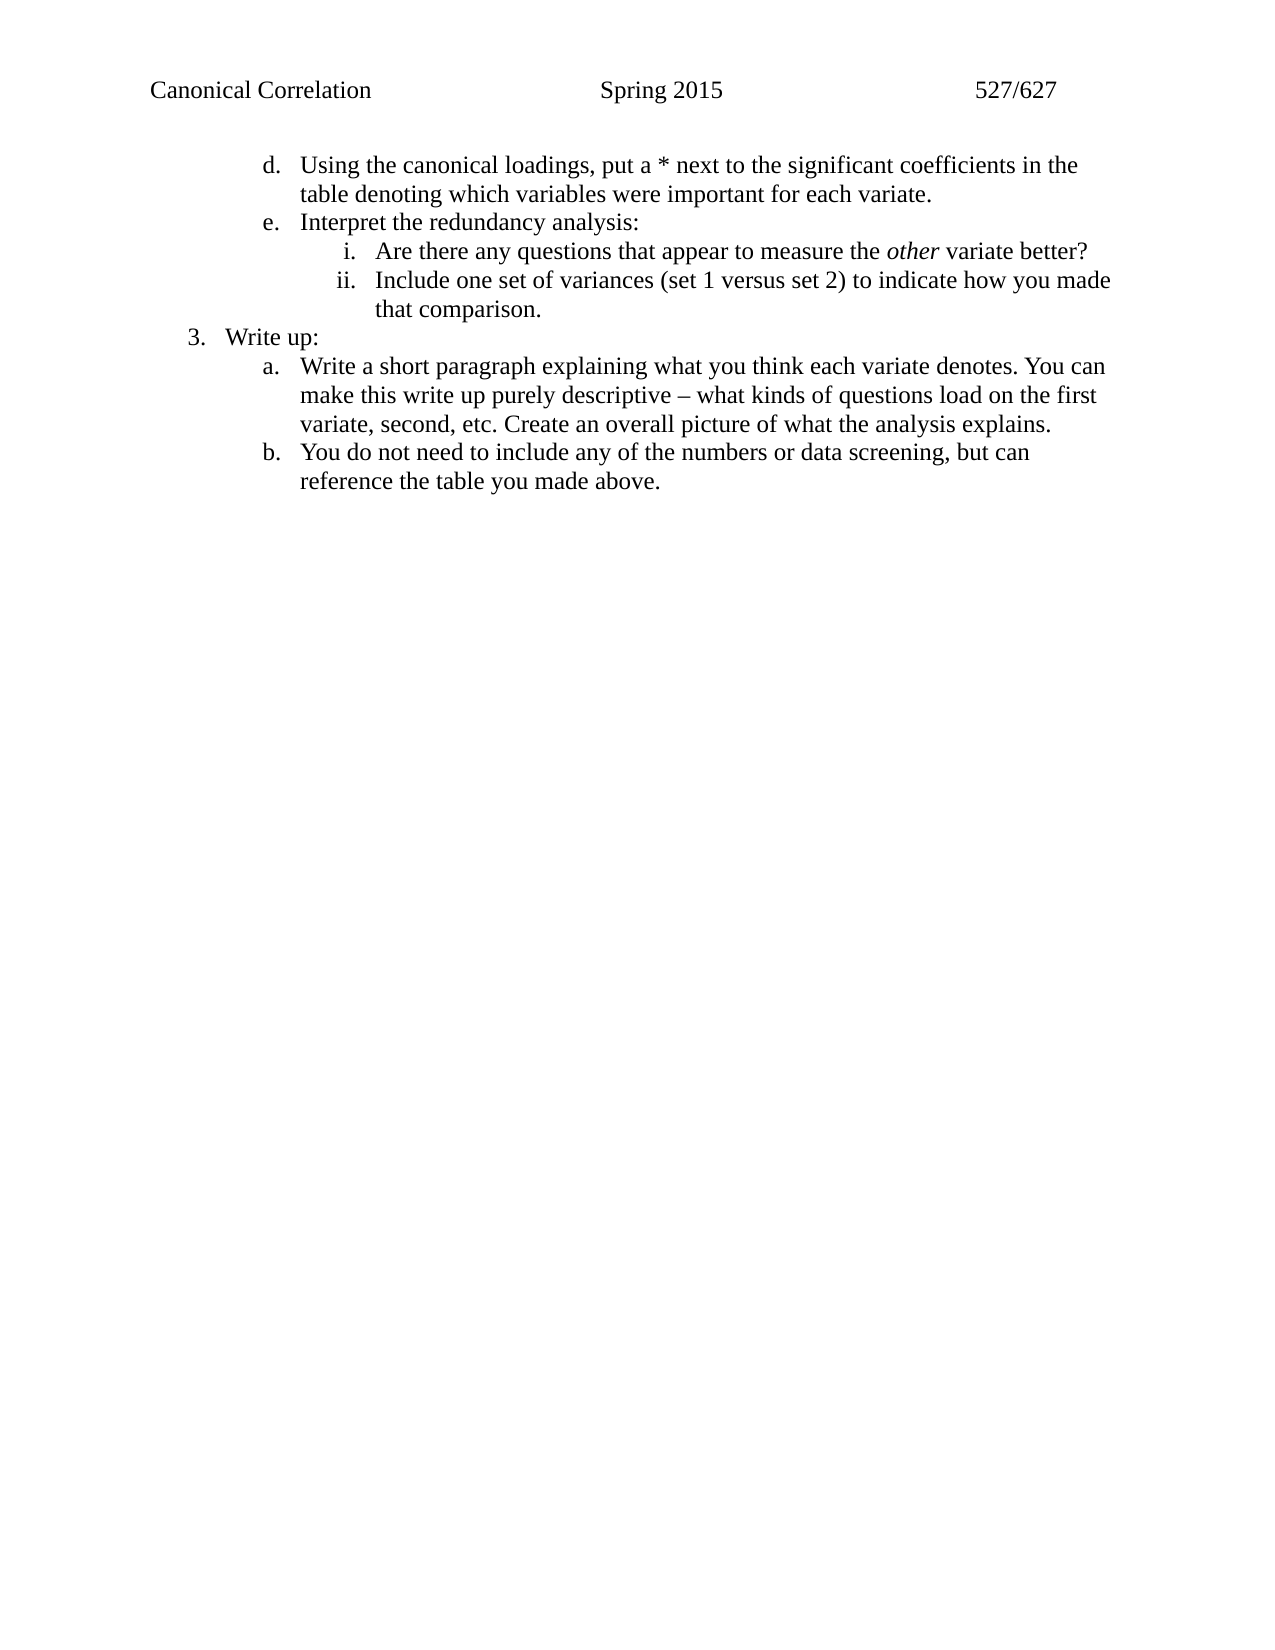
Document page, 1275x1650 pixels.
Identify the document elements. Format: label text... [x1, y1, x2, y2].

list Are there any questions that appear to measure the other variate better? [356, 236, 1125, 265]
list Write a short paragraph explaining what you think each variate denotes. You can make this write up purely descriptive – what kinds of questions load on the first variate, second, etc. Create an overall picture of what the analysis explains. [262, 351, 1125, 437]
list Include one set of variances (set 1 versus set 2) to indicate how you made that comparison. [356, 265, 1125, 322]
list You do not need to include any of the numbers or data screening, but can reference the table you made above. [262, 437, 1125, 495]
list Interpret the redundancy analysis: [262, 207, 1125, 236]
list Write up: [187, 322, 1125, 351]
list Using the canonical loadings, put a * next to the significant coefficients in the table denoting which variables were important for each variate. [262, 150, 1125, 207]
